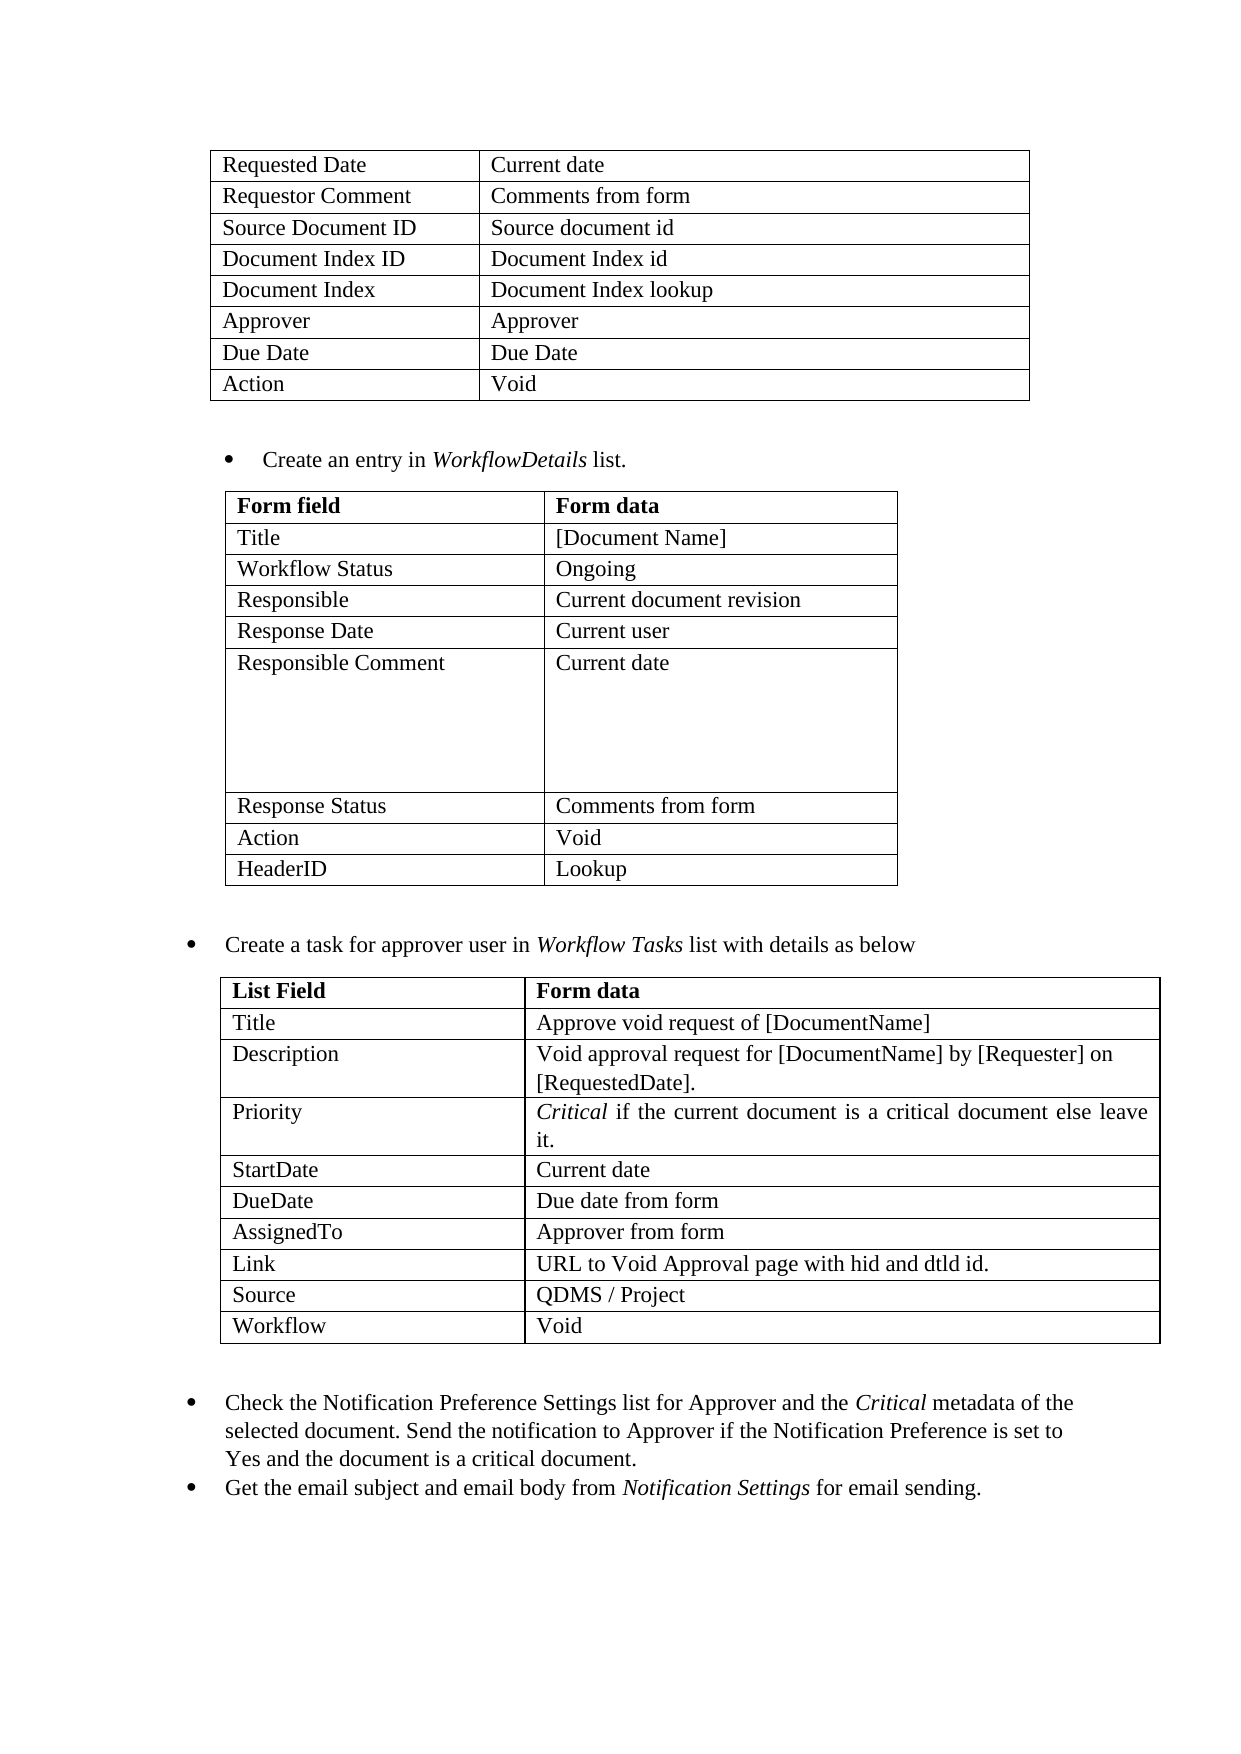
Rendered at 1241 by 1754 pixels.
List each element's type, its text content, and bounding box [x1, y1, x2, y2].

table_cell Approve void request of [DocumentName] [526, 1009, 1159, 1039]
table_cell Due Date [211, 339, 479, 369]
table_cell Requested Date [211, 151, 479, 181]
table_cell Critical if the current document is a critical document else leave it. [526, 1098, 1159, 1155]
list Get the email subject and email body from Notification Settings for email sending. [187, 1474, 1090, 1500]
table_cell QDMS / Project [526, 1281, 1159, 1311]
table_cell Link [221, 1250, 524, 1280]
table_cell Workflow [221, 1312, 524, 1342]
table_cell Due Date [480, 339, 1029, 369]
table_cell Source Document ID [211, 214, 479, 244]
table_cell Responsible Comment [226, 649, 544, 792]
table_cell Comments from form [545, 793, 897, 823]
table_cell Document Index [211, 276, 479, 306]
table_cell Void [545, 824, 897, 854]
table_cell Document Index id [480, 245, 1029, 275]
table_cell Response Date [226, 617, 544, 647]
table_cell Responsible [226, 586, 544, 616]
table_header Form data [545, 492, 897, 522]
table_cell Priority [221, 1098, 524, 1155]
table_cell Current date [480, 151, 1029, 181]
table_cell Lookup [545, 855, 897, 885]
table_cell Workflow Status [226, 555, 544, 585]
table_cell Current document revision [545, 586, 897, 616]
table_cell Ongoing [545, 555, 897, 585]
table_cell Title [226, 524, 544, 554]
table_cell Current date [526, 1156, 1159, 1186]
table_cell Approver [480, 307, 1029, 337]
table_cell StartDate [221, 1156, 524, 1186]
table_cell Void approval request for [DocumentName] by [Requester] on [RequestedDate]. [526, 1040, 1159, 1097]
table_cell Response Status [226, 793, 544, 823]
table_cell Action [211, 370, 479, 400]
table_cell Due date from form [526, 1187, 1159, 1217]
table_cell URL to Void Approval page with hid and dtld id. [526, 1250, 1159, 1280]
table_cell DueDate [221, 1187, 524, 1217]
list Create a task for approver user in Workflow Tasks list with details as below [187, 931, 1090, 958]
table_cell AssignedTo [221, 1219, 524, 1249]
list Check the Notification Preference Settings list for Approver and the Critical metadata of the selected document. Send the notification to Approver if the Notification Preference is set to Yes and the document is a critical document. [187, 1388, 1090, 1472]
table_cell Source [221, 1281, 524, 1311]
table_cell Document Index lookup [480, 276, 1029, 306]
table_cell Description [221, 1040, 524, 1097]
table_cell Source document id [480, 214, 1029, 244]
table_header List Field [221, 978, 524, 1008]
table_cell Action [226, 824, 544, 854]
table_cell [Document Name] [545, 524, 897, 554]
table_cell Document Index ID [211, 245, 479, 275]
table_cell Current date [545, 649, 897, 792]
table_cell Comments from form [480, 182, 1029, 212]
table_cell Approver from form [526, 1219, 1159, 1249]
table_cell Current user [545, 617, 897, 647]
table_cell Void [480, 370, 1029, 400]
table_cell Approver [211, 307, 479, 337]
table_header Form field [226, 492, 544, 522]
table_cell Title [221, 1009, 524, 1039]
list Create an entry in WorkflowDetails list. [225, 446, 1090, 472]
table_header Form data [526, 978, 1159, 1008]
table_cell HeaderID [226, 855, 544, 885]
table_cell Requestor Comment [211, 182, 479, 212]
table_cell Void [526, 1312, 1159, 1342]
